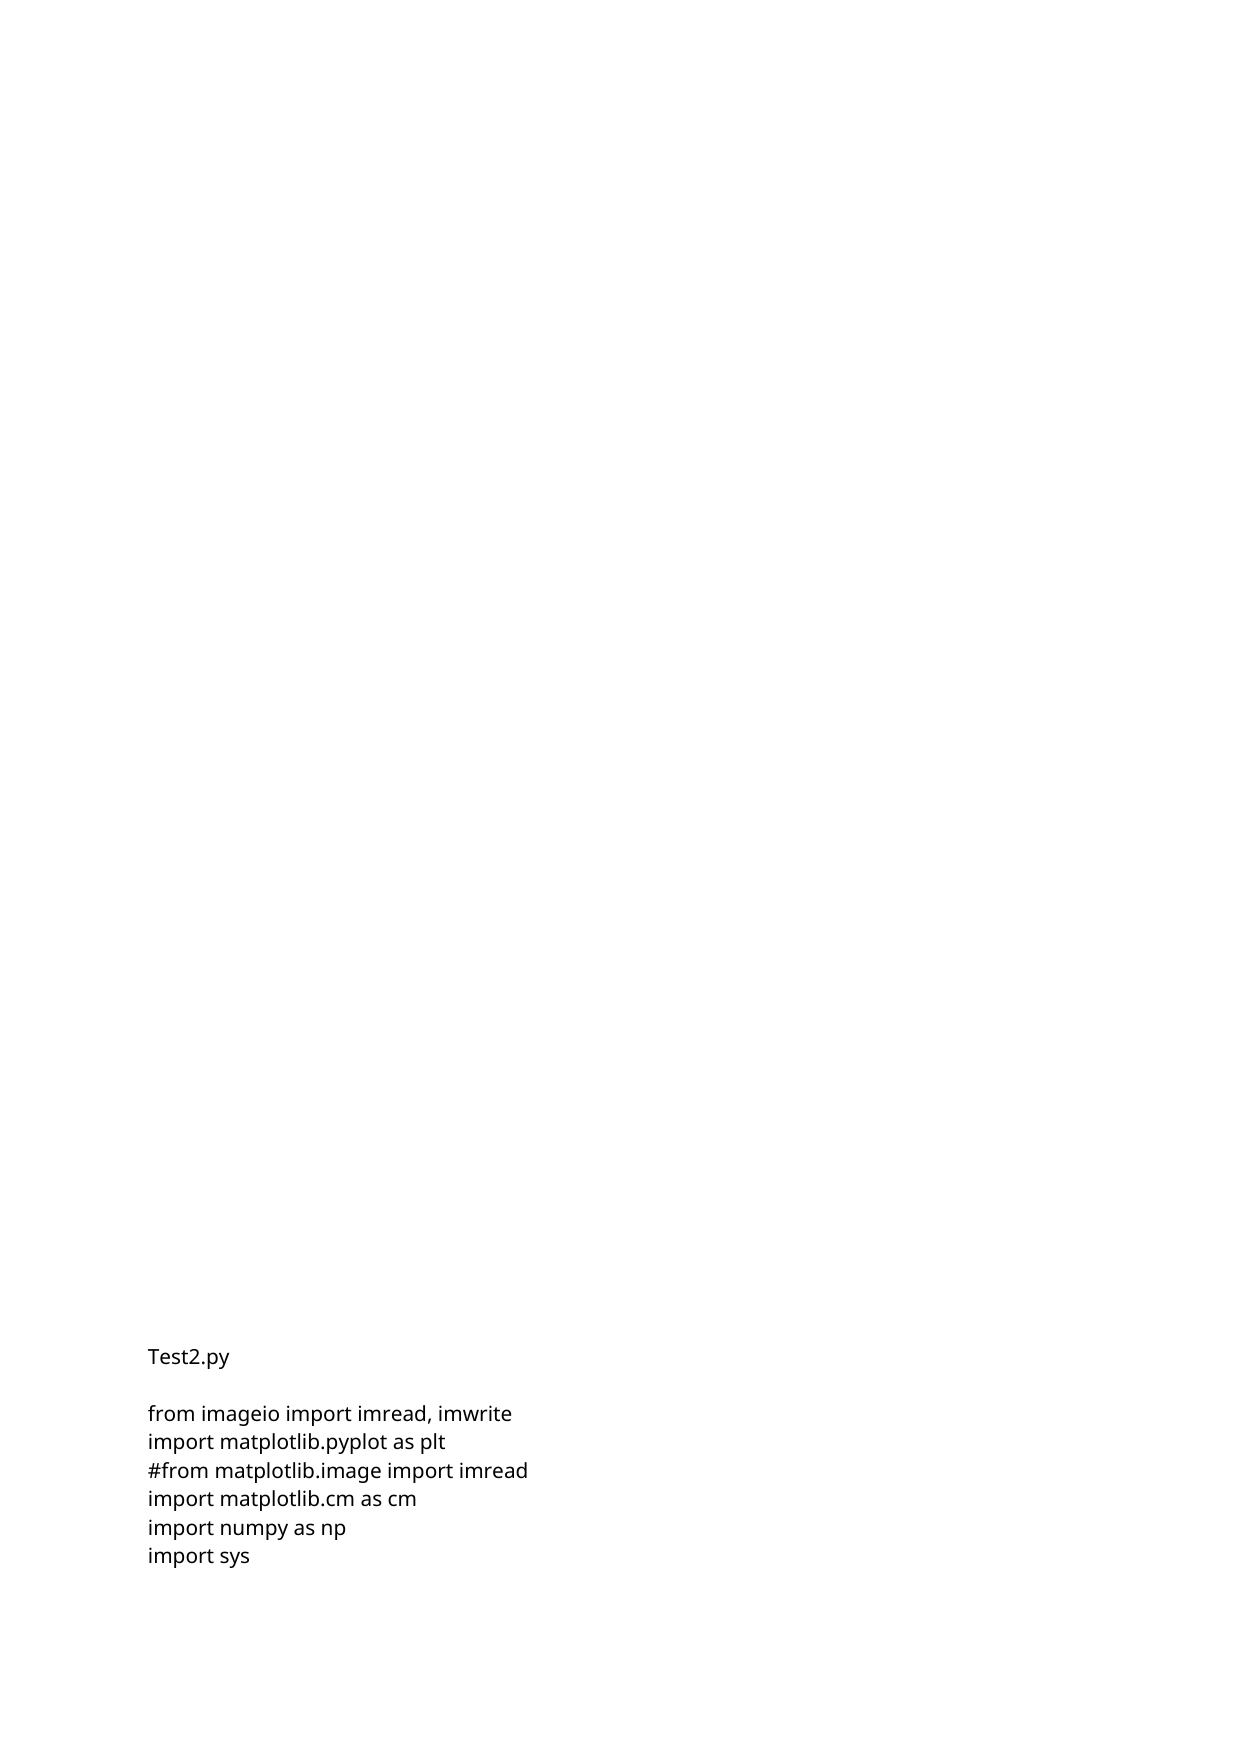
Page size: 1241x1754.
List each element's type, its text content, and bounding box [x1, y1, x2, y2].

text Test2.py [148, 1342, 1093, 1370]
text import matplotlib.cm as cm [148, 1484, 1093, 1513]
text import sys [148, 1541, 1093, 1569]
text import matplotlib.pyplot as plt [148, 1427, 1093, 1456]
text import numpy as np [148, 1513, 1093, 1541]
text #from matplotlib.image import imread [148, 1456, 1093, 1484]
text from imageio import imread, imwrite [148, 1399, 1093, 1427]
